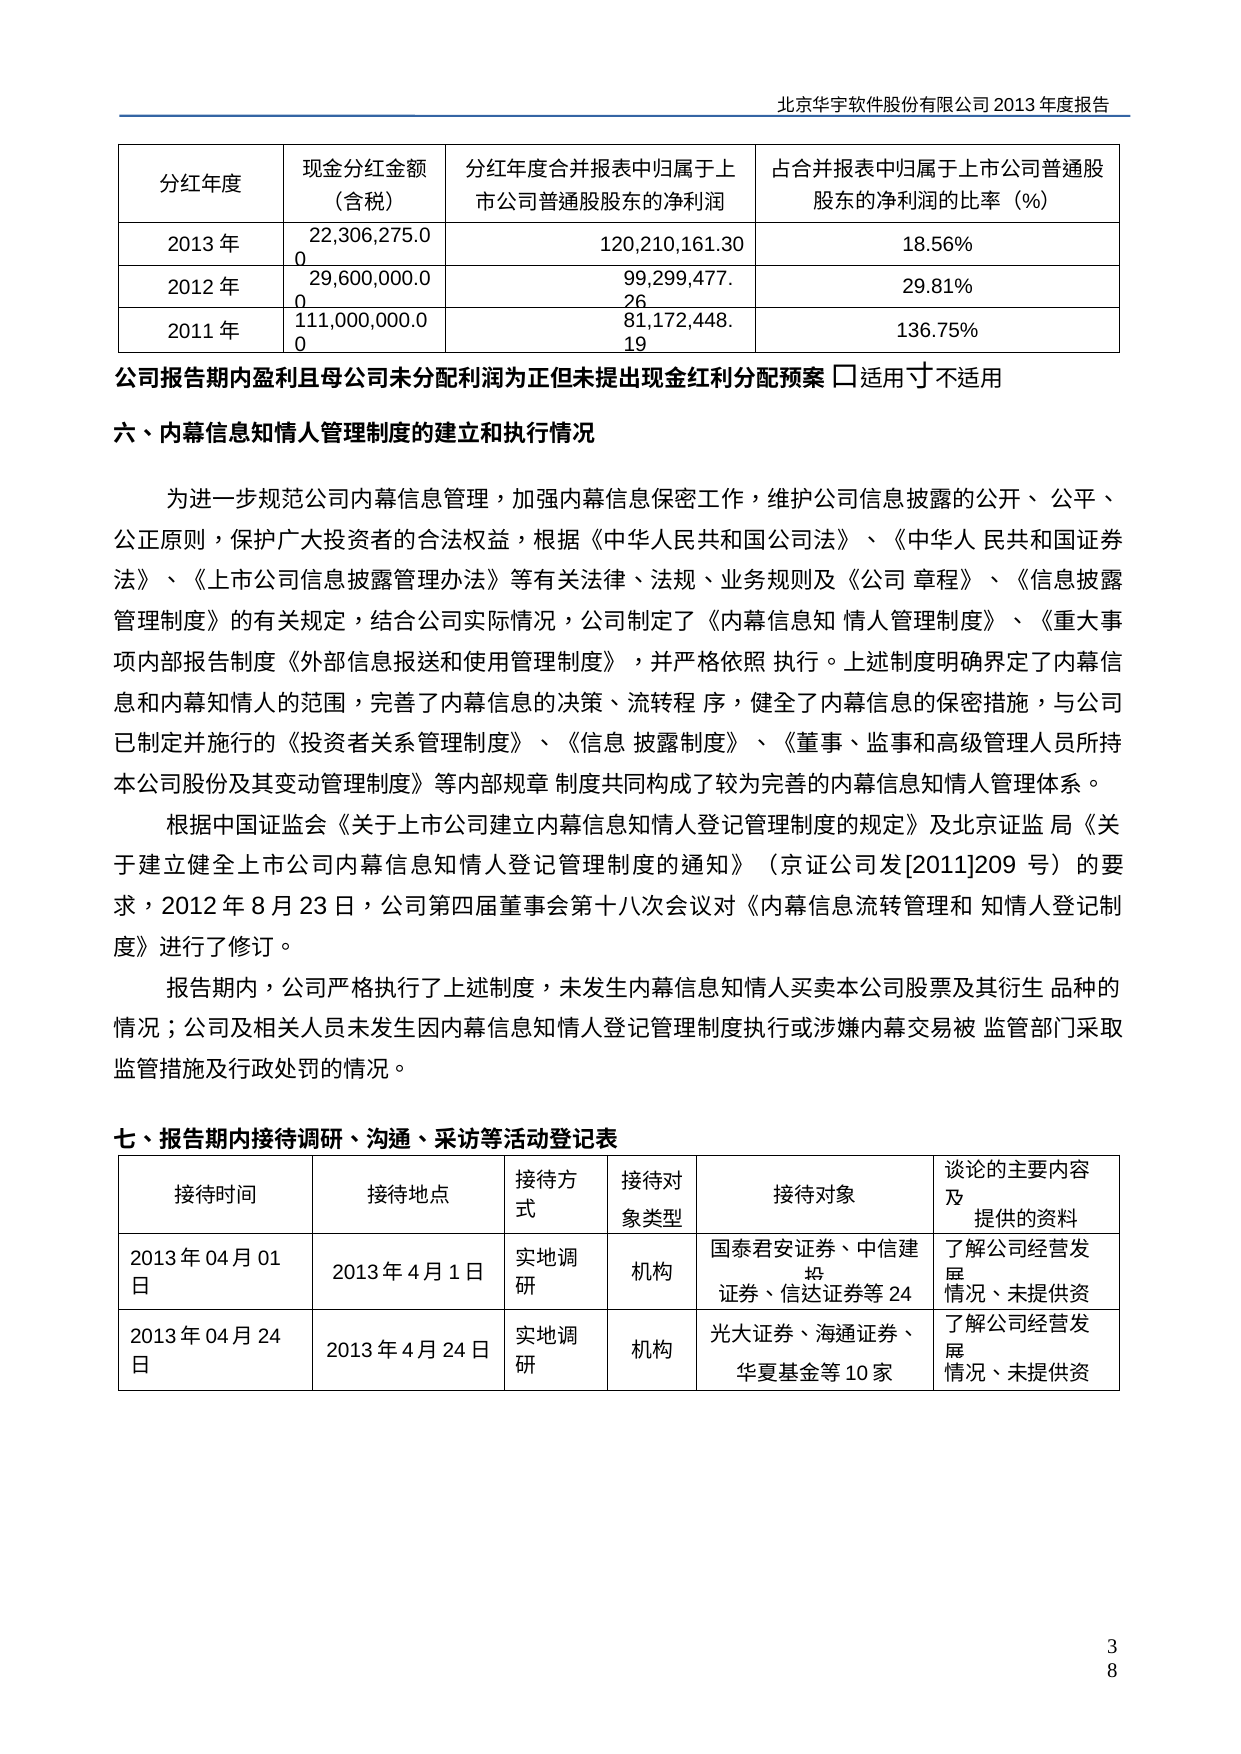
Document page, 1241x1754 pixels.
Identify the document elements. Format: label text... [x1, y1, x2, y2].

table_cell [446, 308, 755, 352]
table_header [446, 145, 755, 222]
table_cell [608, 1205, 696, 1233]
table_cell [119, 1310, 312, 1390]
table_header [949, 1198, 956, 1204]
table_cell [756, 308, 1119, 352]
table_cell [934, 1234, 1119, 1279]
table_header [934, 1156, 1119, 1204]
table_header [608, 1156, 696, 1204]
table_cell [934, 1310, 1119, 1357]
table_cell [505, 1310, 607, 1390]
text 根据中国证监会《关于上市公司建立内幕信息知情人登记管理制度的规定》及北京证监 局《关于建立健全上市公司内幕信息知情人登记管理制度的通知》（京证公司发[2011]209 号）的要求，2012年8月23日，公司第四届董事会第十八次会议对《内幕信息流转管理和 知情人登记制度》进行了修订。 [114, 801, 1124, 964]
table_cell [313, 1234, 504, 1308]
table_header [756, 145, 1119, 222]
text 为进一步规范公司内幕信息管理，加强内幕信息保密工作，维护公司信息披露的公开、 公平、公正原则，保护广大投资者的合法权益，根据《中华人民共和国公司法》、《中华人 民共和国证券法》、《上市公司信息披露管理办法》等有关法律、法规、业务规则及《公司 章程》、《信息披露管理制度》的有关规定，结合公司实际情况，公司制定了《内幕信息知 情人管理制度》、《重大事项内部报告制度《外部信息报送和使用管理制度》，并严格依照 执行。上述制度明确界定了内幕信息和内幕知情人的范围，完善了内幕信息的决策、流转程 序，健全了内幕信息的保密措施，与公司已制定并施行的《投资者关系管理制度》、《信息 披露制度》、《董事、监事和高级管理人员所持本公司股份及其变动管理制度》等内部规章 制度共同构成了较为完善的内幕信息知情人管理体系。 [114, 475, 1124, 801]
text 公司报告期内盈利且母公司未分配利润为正但未提出现金红利分配预案 口适用寸不适用 [114, 353, 1124, 394]
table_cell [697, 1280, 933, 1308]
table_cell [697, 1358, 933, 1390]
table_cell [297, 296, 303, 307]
text 报告期内，公司严格执行了上述制度，未发生内幕信息知情人买卖本公司股票及其衍生 品种的情况；公司及相关人员未发生因内幕信息知情人登记管理制度执行或涉嫌内幕交易被 监管部门采取监管措施及行政处罚的情况。 [114, 964, 1124, 1086]
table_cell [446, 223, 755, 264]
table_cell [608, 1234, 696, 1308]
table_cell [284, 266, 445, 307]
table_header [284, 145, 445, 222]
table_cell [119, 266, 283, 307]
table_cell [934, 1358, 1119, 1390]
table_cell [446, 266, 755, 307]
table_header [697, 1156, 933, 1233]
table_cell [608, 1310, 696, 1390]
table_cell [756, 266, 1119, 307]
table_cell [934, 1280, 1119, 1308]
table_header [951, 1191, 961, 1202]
text 六、内幕信息知情人管理制度的建立和执行情况 [114, 409, 1124, 450]
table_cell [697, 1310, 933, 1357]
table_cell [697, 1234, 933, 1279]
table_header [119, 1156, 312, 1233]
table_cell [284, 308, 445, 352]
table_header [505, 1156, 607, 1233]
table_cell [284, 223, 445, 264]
text 七、报告期内接待调研、沟通、采访等活动登记表 [114, 1123, 1124, 1154]
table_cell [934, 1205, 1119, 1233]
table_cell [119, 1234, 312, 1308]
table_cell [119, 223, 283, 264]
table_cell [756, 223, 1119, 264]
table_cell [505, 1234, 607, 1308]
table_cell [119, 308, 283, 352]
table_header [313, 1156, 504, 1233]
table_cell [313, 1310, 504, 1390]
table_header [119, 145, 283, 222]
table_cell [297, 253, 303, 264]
